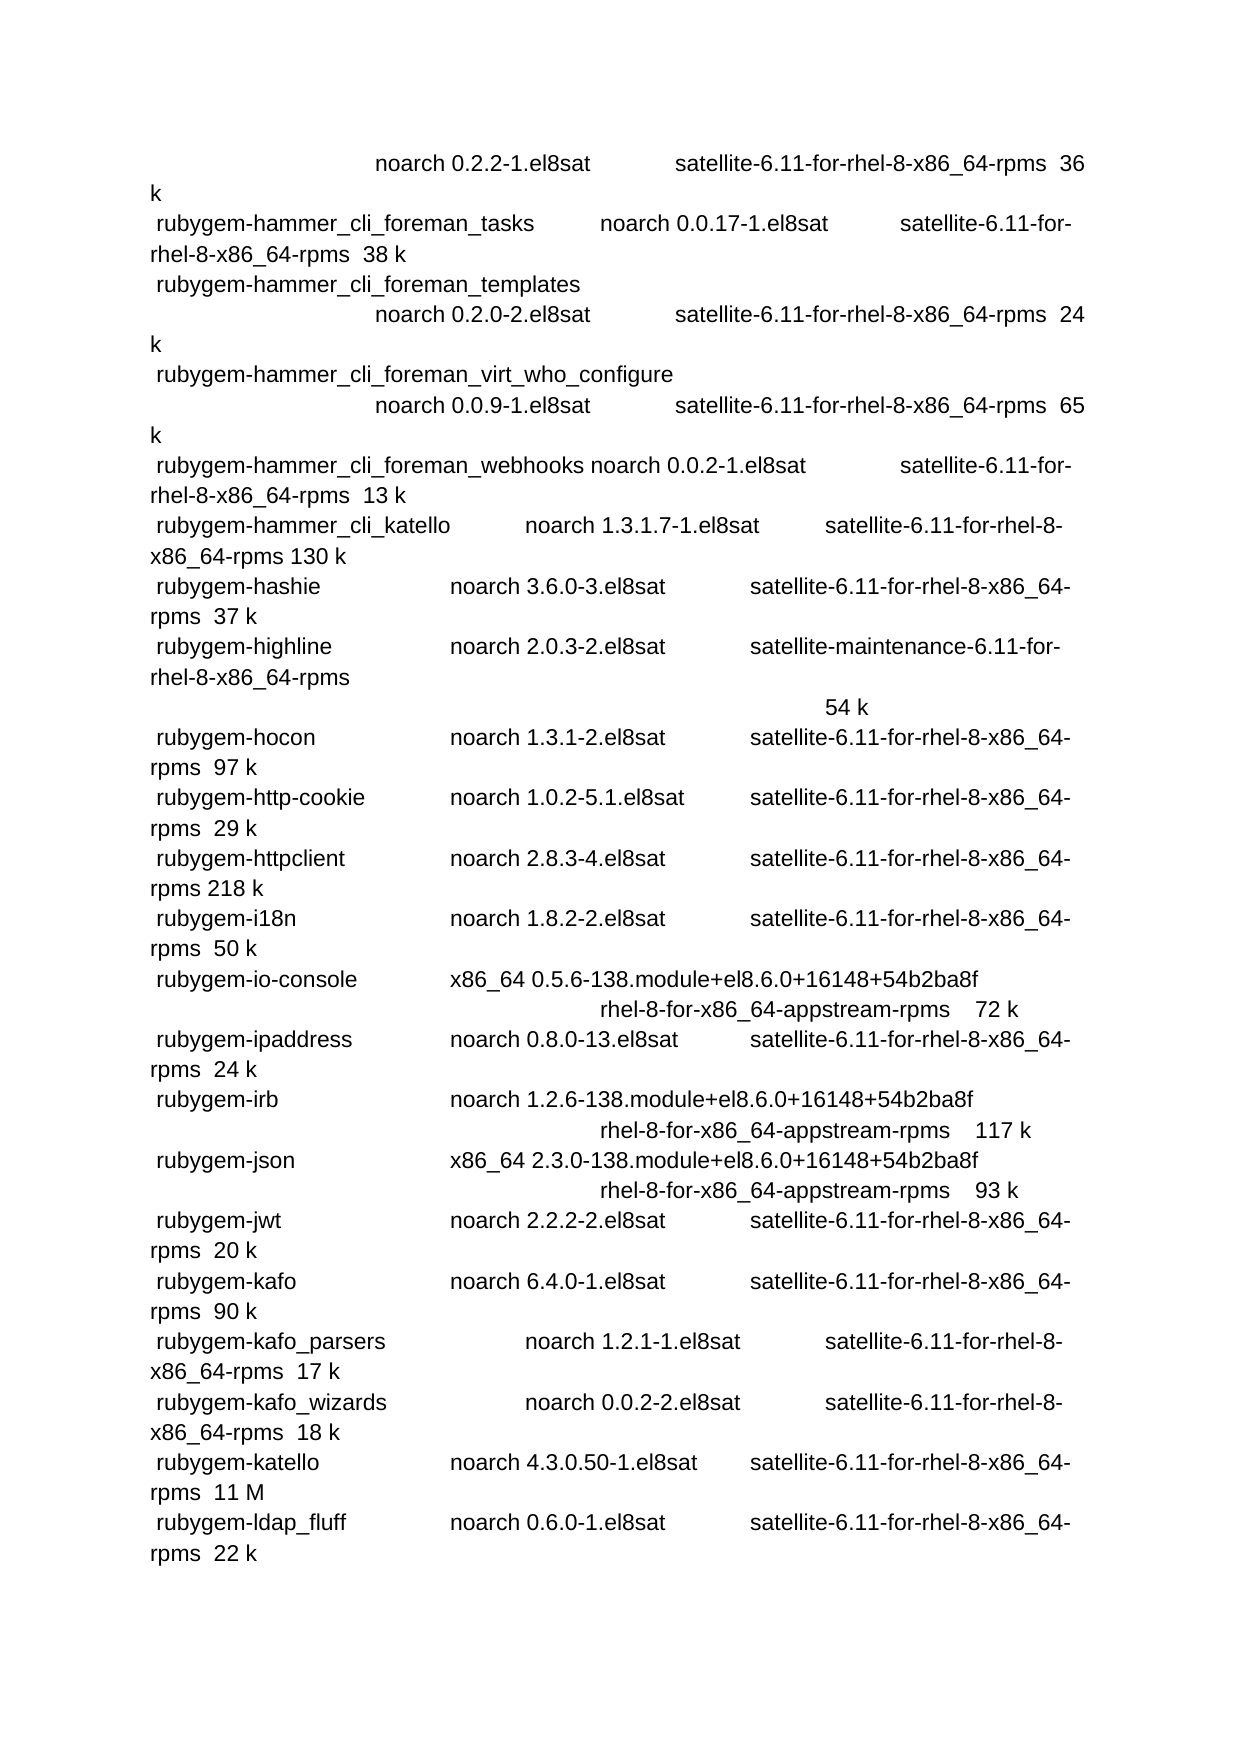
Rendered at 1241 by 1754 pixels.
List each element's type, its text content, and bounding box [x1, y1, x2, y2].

text rubygem-i18n noarch 1.8.2-2.el8sat satellite-6.11-for-rhel-8-x86_64-rpms 50 k [150, 905, 1090, 962]
text rubygem-kafo noarch 6.4.0-1.el8sat satellite-6.11-for-rhel-8-x86_64-rpms 90 k [150, 1268, 1090, 1324]
text rubygem-hashie noarch 3.6.0-3.el8sat satellite-6.11-for-rhel-8-x86_64-rpms 37 k [150, 573, 1090, 629]
text rubygem-highline noarch 2.0.3-2.el8sat satellite-maintenance-6.11-for-rhel-8-x86_64-rpms [150, 633, 1090, 690]
text rubygem-json x86_64 2.3.0-138.module+el8.6.0+16148+54b2ba8f [150, 1147, 1090, 1173]
text noarch 0.2.0-2.el8sat satellite-6.11-for-rhel-8-x86_64-rpms 24 k [150, 301, 1090, 358]
text rubygem-jwt noarch 2.2.2-2.el8sat satellite-6.11-for-rhel-8-x86_64-rpms 20 k [150, 1207, 1090, 1264]
text noarch 0.2.2-1.el8sat satellite-6.11-for-rhel-8-x86_64-rpms 36 k [150, 150, 1090, 207]
text 54 k [150, 694, 1090, 720]
text rubygem-httpclient noarch 2.8.3-4.el8sat satellite-6.11-for-rhel-8-x86_64-rpms 218 k [150, 845, 1090, 901]
text rubygem-hammer_cli_katello noarch 1.3.1.7-1.el8sat satellite-6.11-for-rhel-8-x86_64-rpms 130 k [150, 512, 1090, 569]
text rhel-8-for-x86_64-appstream-rpms 93 k [150, 1177, 1090, 1203]
text rubygem-ipaddress noarch 0.8.0-13.el8sat satellite-6.11-for-rhel-8-x86_64-rpms 24 k [150, 1026, 1090, 1083]
text rubygem-ldap_fluff noarch 0.6.0-1.el8sat satellite-6.11-for-rhel-8-x86_64-rpms 22 k [150, 1509, 1090, 1566]
text rubygem-io-console x86_64 0.5.6-138.module+el8.6.0+16148+54b2ba8f [150, 966, 1090, 992]
text rubygem-hammer_cli_foreman_webhooks noarch 0.0.2-1.el8sat satellite-6.11-for-rhel-8-x86_64-rpms 13 k [150, 452, 1090, 509]
text noarch 0.0.9-1.el8sat satellite-6.11-for-rhel-8-x86_64-rpms 65 k [150, 392, 1090, 448]
text rubygem-hocon noarch 1.3.1-2.el8sat satellite-6.11-for-rhel-8-x86_64-rpms 97 k [150, 724, 1090, 781]
text rubygem-irb noarch 1.2.6-138.module+el8.6.0+16148+54b2ba8f [150, 1086, 1090, 1113]
text rubygem-katello noarch 4.3.0.50-1.el8sat satellite-6.11-for-rhel-8-x86_64-rpms 11 M [150, 1449, 1090, 1506]
text rhel-8-for-x86_64-appstream-rpms 117 k [150, 1117, 1090, 1143]
text rubygem-hammer_cli_foreman_tasks noarch 0.0.17-1.el8sat satellite-6.11-for-rhel-8-x86_64-rpms 38 k [150, 210, 1090, 267]
text rhel-8-for-x86_64-appstream-rpms 72 k [150, 996, 1090, 1022]
text rubygem-http-cookie noarch 1.0.2-5.1.el8sat satellite-6.11-for-rhel-8-x86_64-rpms 29 k [150, 784, 1090, 841]
text rubygem-hammer_cli_foreman_virt_who_configure [150, 361, 1090, 388]
text rubygem-kafo_wizards noarch 0.0.2-2.el8sat satellite-6.11-for-rhel-8-x86_64-rpms 18 k [150, 1388, 1090, 1445]
text rubygem-hammer_cli_foreman_templates [150, 271, 1090, 297]
text rubygem-kafo_parsers noarch 1.2.1-1.el8sat satellite-6.11-for-rhel-8-x86_64-rpms 17 k [150, 1328, 1090, 1385]
